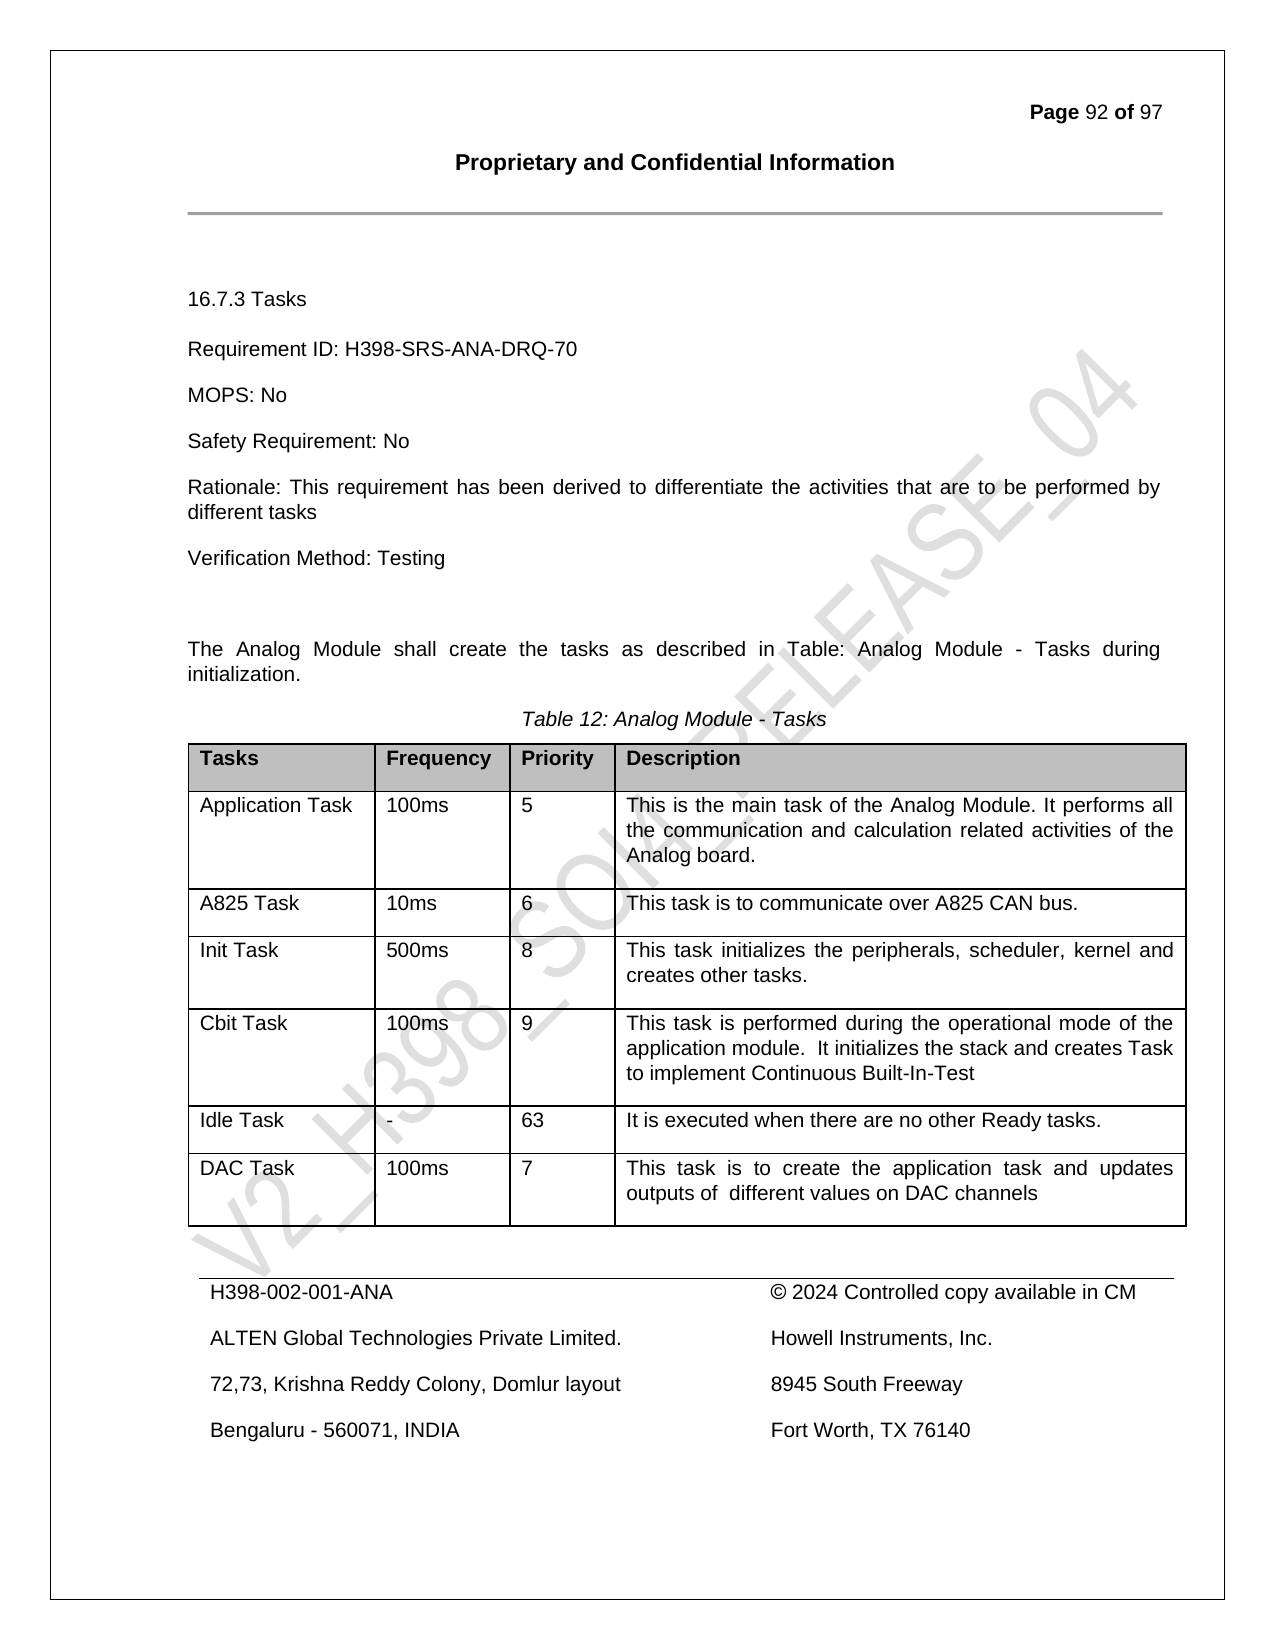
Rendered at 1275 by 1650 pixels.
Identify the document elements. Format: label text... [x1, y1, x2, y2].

table_cell Application Task [189, 792, 374, 888]
text The Analog Module shall create the tasks as described in Table: Analog Module - Tasks during initialization. [187, 636, 1162, 686]
text 16.7.3 Tasks [187, 286, 1162, 311]
table_cell 6 [511, 890, 614, 936]
table_cell 5 [511, 792, 614, 888]
text MOPS: No [187, 382, 1162, 407]
table_cell Cbit Task [189, 1010, 374, 1105]
table_cell 8 [511, 937, 614, 1008]
table_cell 100ms [376, 1154, 509, 1225]
text Requirement ID: H398-SRS-ANA-DRQ-70 [187, 336, 1162, 361]
table_cell 500ms [376, 937, 509, 1008]
table_cell This task initializes the peripherals, scheduler, kernel and creates other tasks. [616, 937, 1185, 1008]
table_cell 7 [511, 1154, 614, 1225]
table_cell A825 Task [189, 890, 374, 936]
table_header Description [616, 745, 1185, 791]
table_cell This is the main task of the Analog Module. It performs all the communication and calculation related activities of the Analog board. [616, 792, 1185, 888]
table_cell Idle Task [189, 1107, 374, 1153]
table_cell 63 [511, 1107, 614, 1153]
table_cell This task is to communicate over A825 CAN bus. [616, 890, 1185, 936]
text Verification Method: Testing [187, 544, 1162, 569]
table_cell This task is performed during the operational mode of the application module. It initializes the stack and creates Task to implement Continuous Built-In-Test [616, 1010, 1185, 1105]
text Safety Requirement: No [187, 428, 1162, 453]
table_cell 100ms [376, 1010, 509, 1105]
table_cell Init Task [189, 937, 374, 1008]
table_cell 10ms [376, 890, 509, 936]
table_header Frequency [376, 745, 509, 791]
text Rationale: This requirement has been derived to differentiate the activities that are to be performed by different tasks [187, 473, 1162, 523]
table_cell 9 [511, 1010, 614, 1105]
table_cell 100ms [376, 792, 509, 888]
table_cell It is executed when there are no other Ready tasks. [616, 1107, 1185, 1153]
table_header Priority [511, 745, 614, 791]
table_cell - [376, 1107, 509, 1153]
table_cell DAC Task [189, 1154, 374, 1225]
table_cell This task is to create the application task and updates outputs of different values on DAC channels [616, 1154, 1185, 1225]
text Table 12: Analog Module - Tasks [187, 707, 1162, 731]
table_header Tasks [189, 745, 374, 791]
